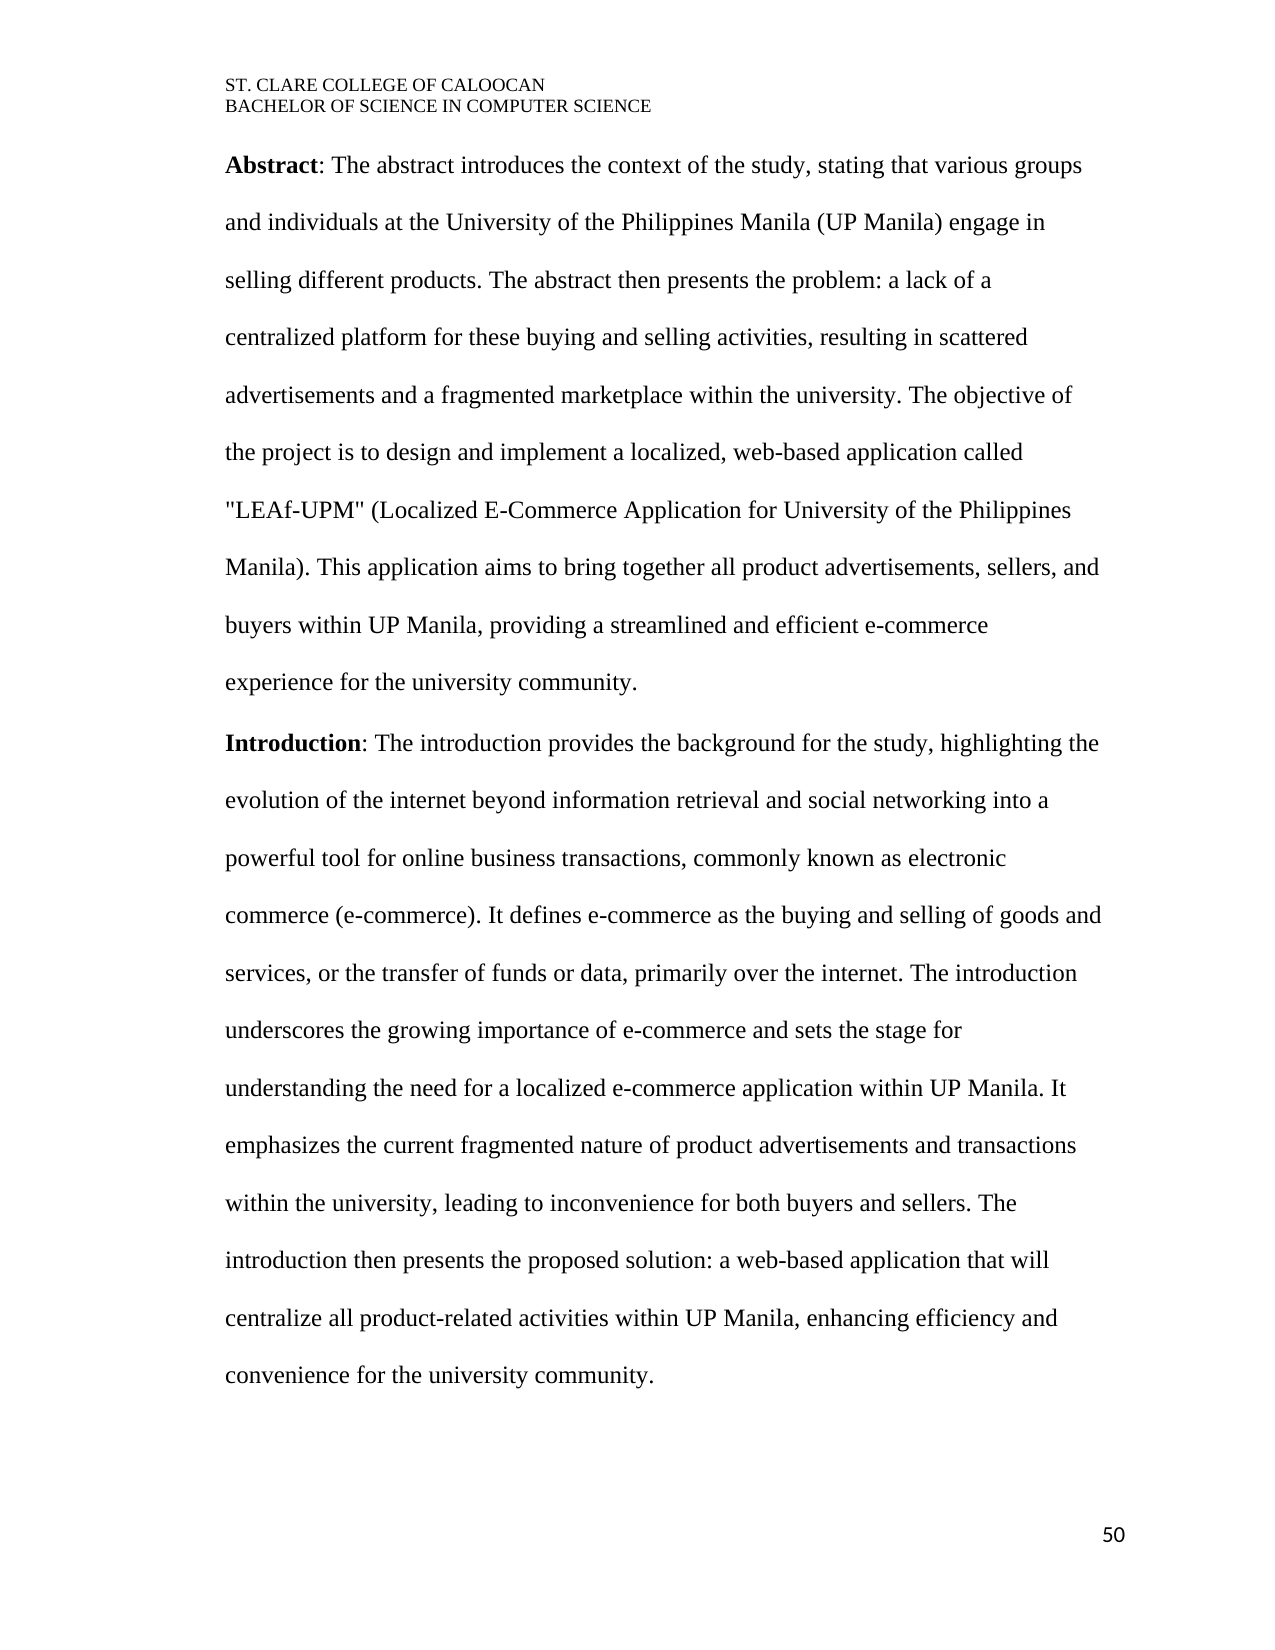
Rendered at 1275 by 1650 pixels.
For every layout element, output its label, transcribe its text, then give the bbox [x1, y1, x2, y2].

text Introduction: The introduction provides the background for the study, highlighting the evolution of the internet beyond information retrieval and social networking into a powerful tool for online business transactions, commonly known as electronic commerce (e-commerce). It defines e-commerce as the buying and selling of goods and services, or the transfer of funds or data, primarily over the internet. The introduction underscores the growing importance of e-commerce and sets the stage for understanding the need for a localized e-commerce application within UP Manila. It emphasizes the current fragmented nature of product advertisements and transactions within the university, leading to inconvenience for both buyers and sellers. The introduction then presents the proposed solution: a web-based application that will centralize all product-related activities within UP Manila, enhancing efficiency and convenience for the university community. [225, 728, 1102, 901]
text Abstract: The abstract introduces the context of the study, stating that various groups and individuals at the University of the Philippines Manila (UP Manila) engage in selling different products. The abstract then presents the problem: a lack of a centralized platform for these buying and selling activities, resulting in scattered advertisements and a fragmented marketplace within the university. The objective of the project is to design and implement a localized, web-based application called "LEAf-UPM" (Localized E-Commerce Application for University of the Philippines Manila). This application aims to bring together all product advertisements, sellers, and buyers within UP Manila, providing a streamlined and efficient e-commerce experience for the university community. [225, 150, 1102, 696]
text Introduction: The introduction provides the background for the study, highlighting the evolution of the internet beyond information retrieval and social networking into a powerful tool for online business transactions, commonly known as electronic commerce (e-commerce). It defines e-commerce as the buying and selling of goods and services, or the transfer of funds or data, primarily over the internet. The introduction underscores the growing importance of e-commerce and sets the stage for understanding the need for a localized e-commerce application within UP Manila. It emphasizes the current fragmented nature of product advertisements and transactions within the university, leading to inconvenience for both buyers and sellers. The introduction then presents the proposed solution: a web-based application that will centralize all product-related activities within UP Manila, enhancing efficiency and convenience for the university community. [225, 929, 1102, 1389]
